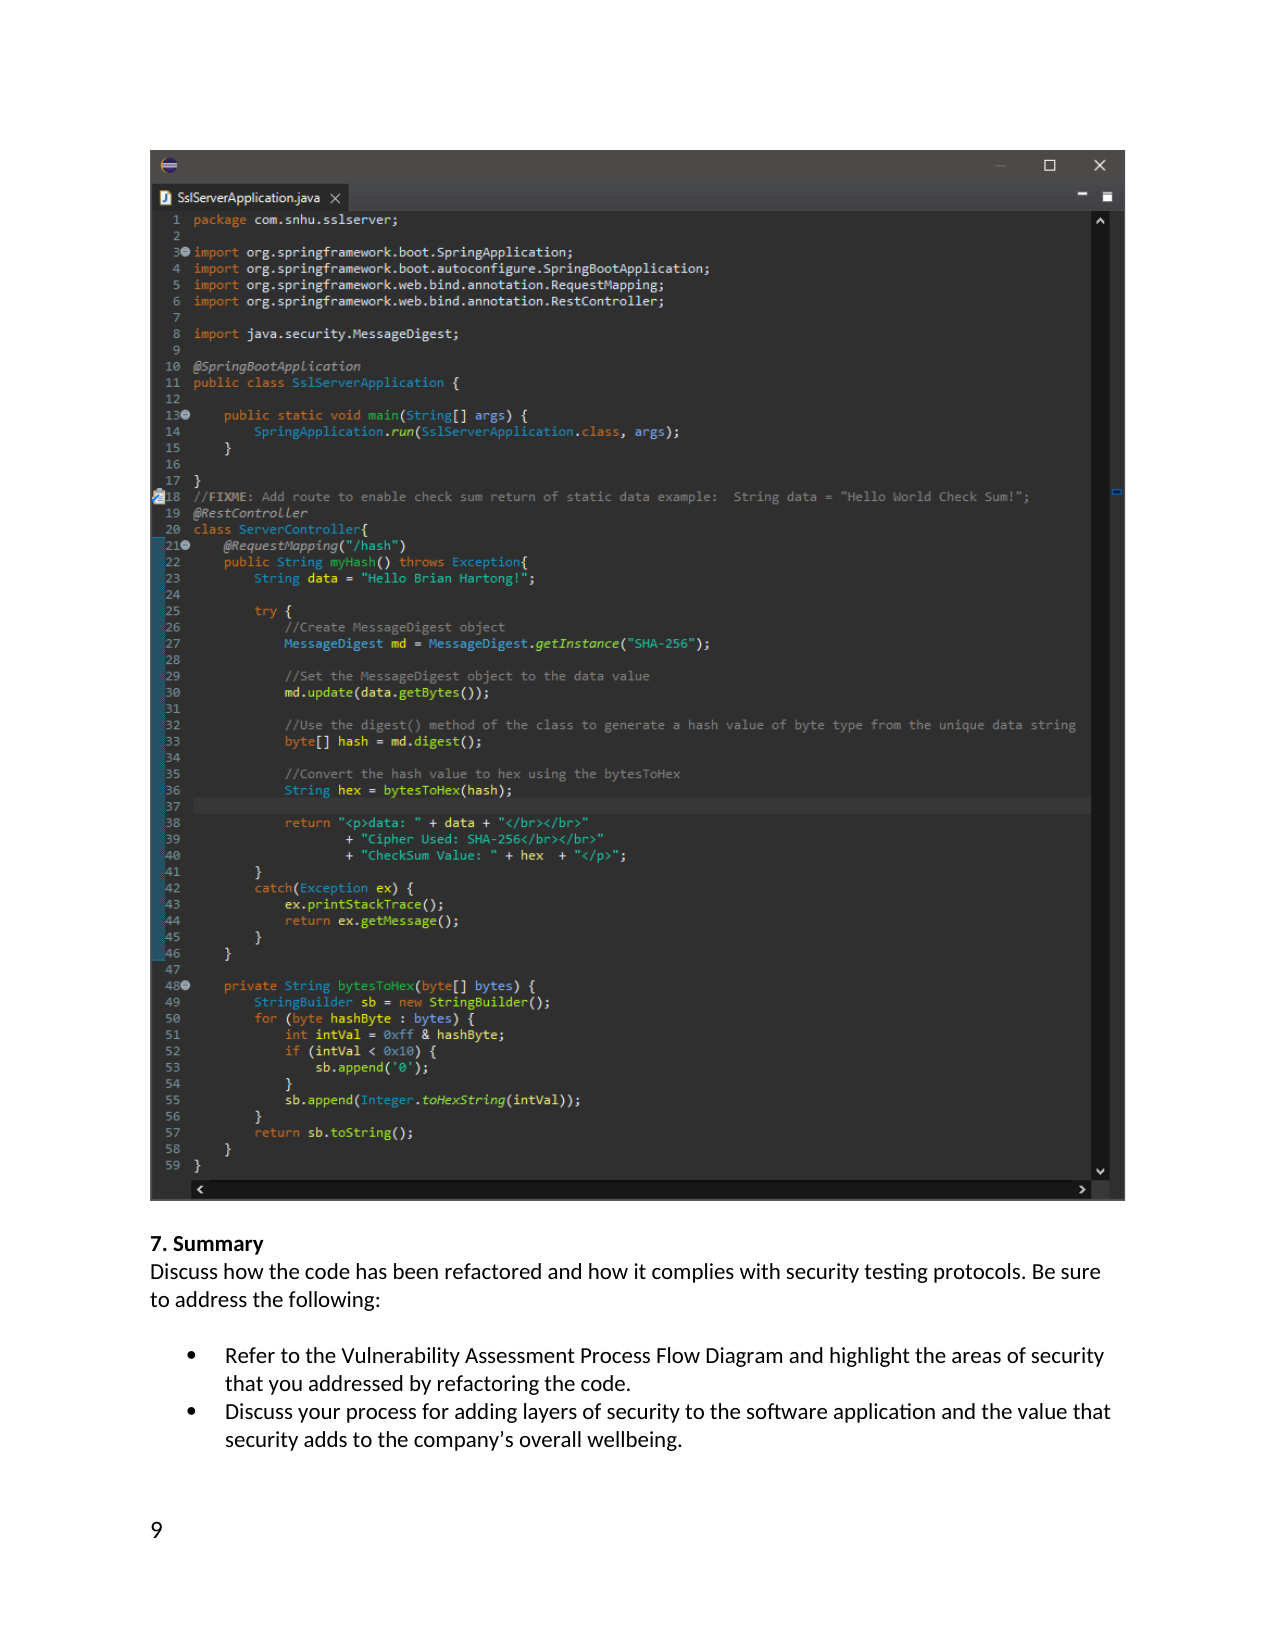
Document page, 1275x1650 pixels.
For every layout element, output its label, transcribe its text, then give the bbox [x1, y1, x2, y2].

list Discuss your process for adding layers of security to the software application and the value that security adds to the company’s overall wellbeing. [187, 1397, 1125, 1453]
subtitle 7. Summary [150, 1229, 1125, 1257]
text Discuss how the code has been refactored and how it complies with security testing protocols. Be sure to address the following: [150, 1257, 1125, 1313]
picture [150, 150, 1125, 1201]
list Refer to the Vulnerability Assessment Process Flow Diagram and highlight the areas of security that you addressed by refactoring the code. [187, 1341, 1125, 1397]
